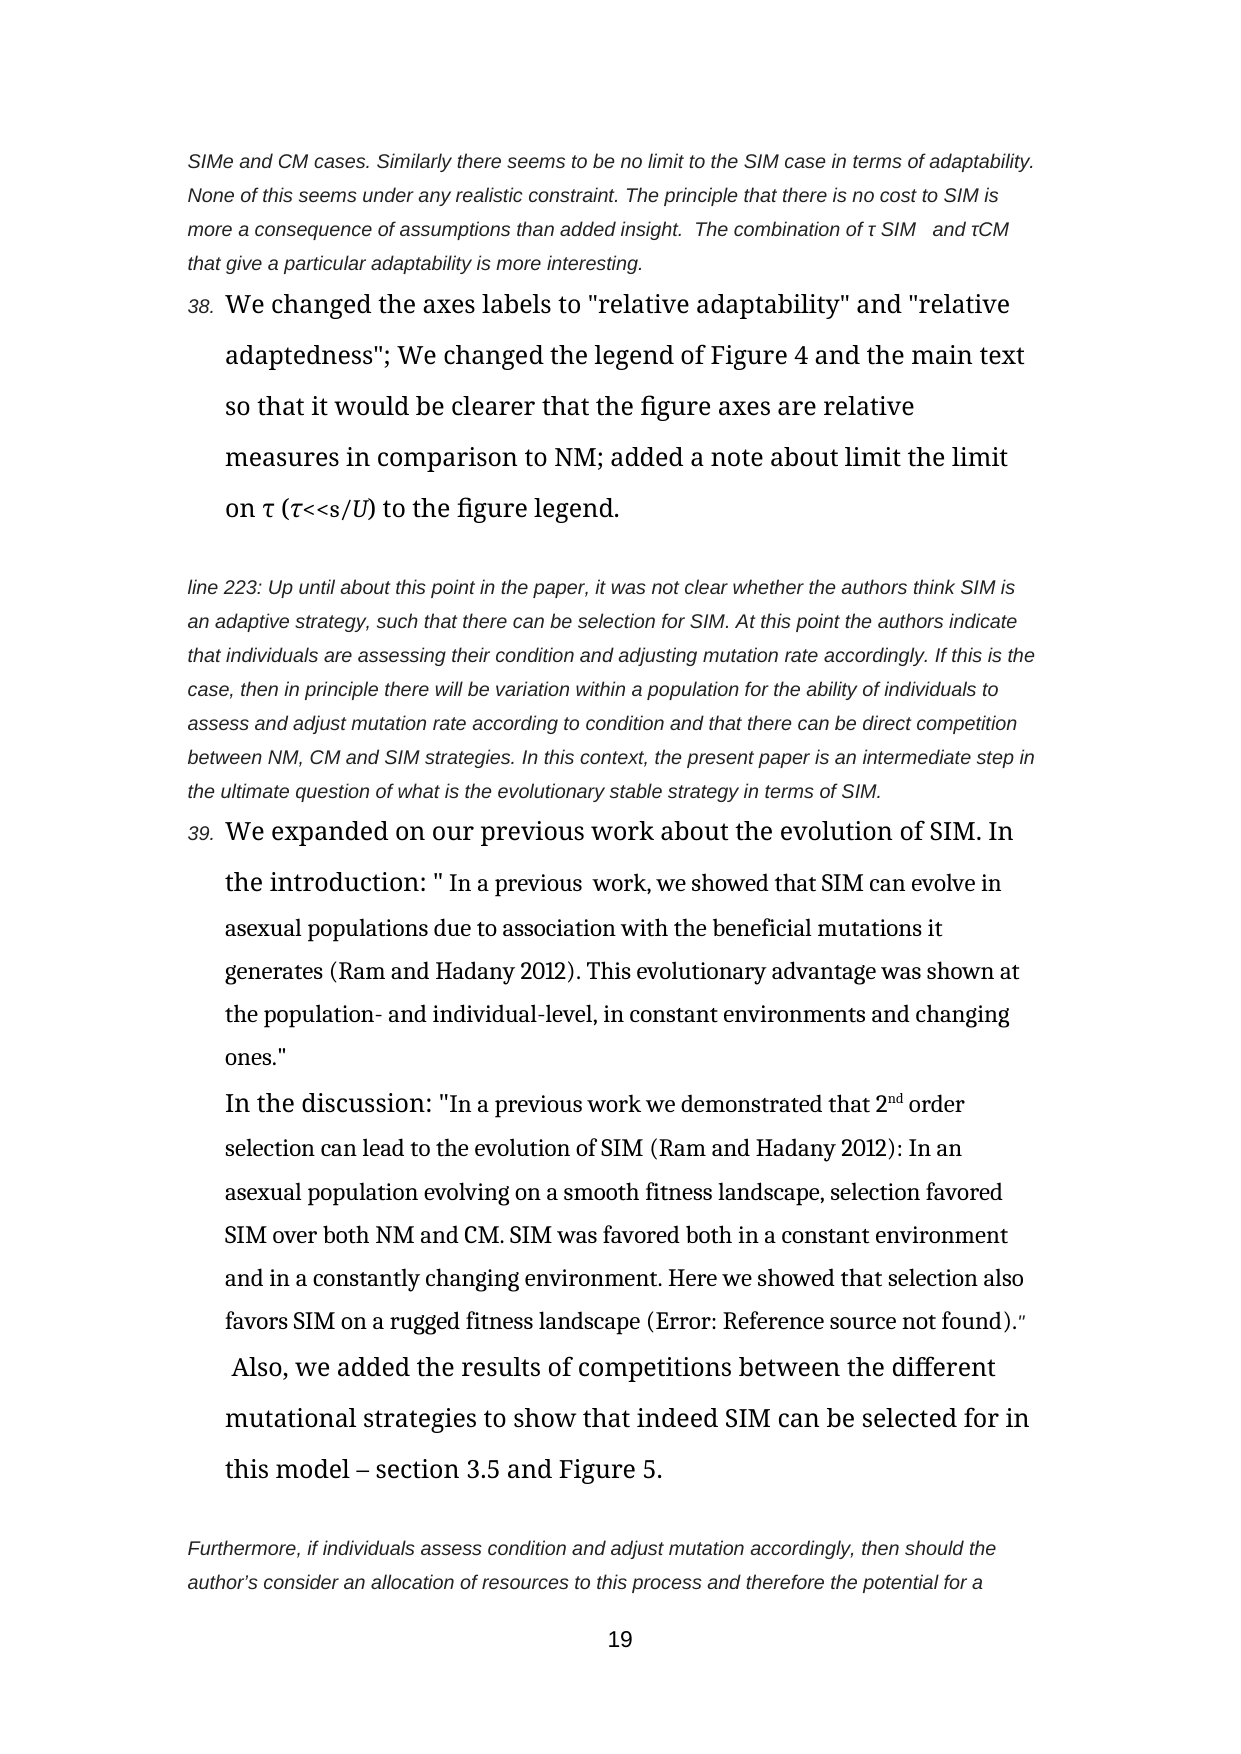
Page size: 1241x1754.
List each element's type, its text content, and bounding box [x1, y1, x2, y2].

text line 223: Up until about this point in the paper, it was not clear whether the authors think SIM is an adaptive strategy, such that there can be selection for SIM. At this point the authors indicate that individuals are assessing their condition and adjusting mutation rate accordingly. If this is the case, then in principle there will be variation within a population for the ability of individuals to assess and adjust mutation rate according to condition and that there can be direct competition between NM, CM and SIM strategies. In this context, the present paper is an intermediate step in the ultimate question of what is the evolutionary stable strategy in terms of SIM. [187, 576, 1039, 803]
list We expanded on our previous work about the evolution of SIM. In the introduction: " In a previous work, we showed that SIM can evolve in asexual populations due to association with the beneficial mutations it generates (Ram and Hadany 2012). This evolutionary advantage was shown at the population- and individual-level, in constant environments and changing ones." [187, 814, 1039, 1072]
